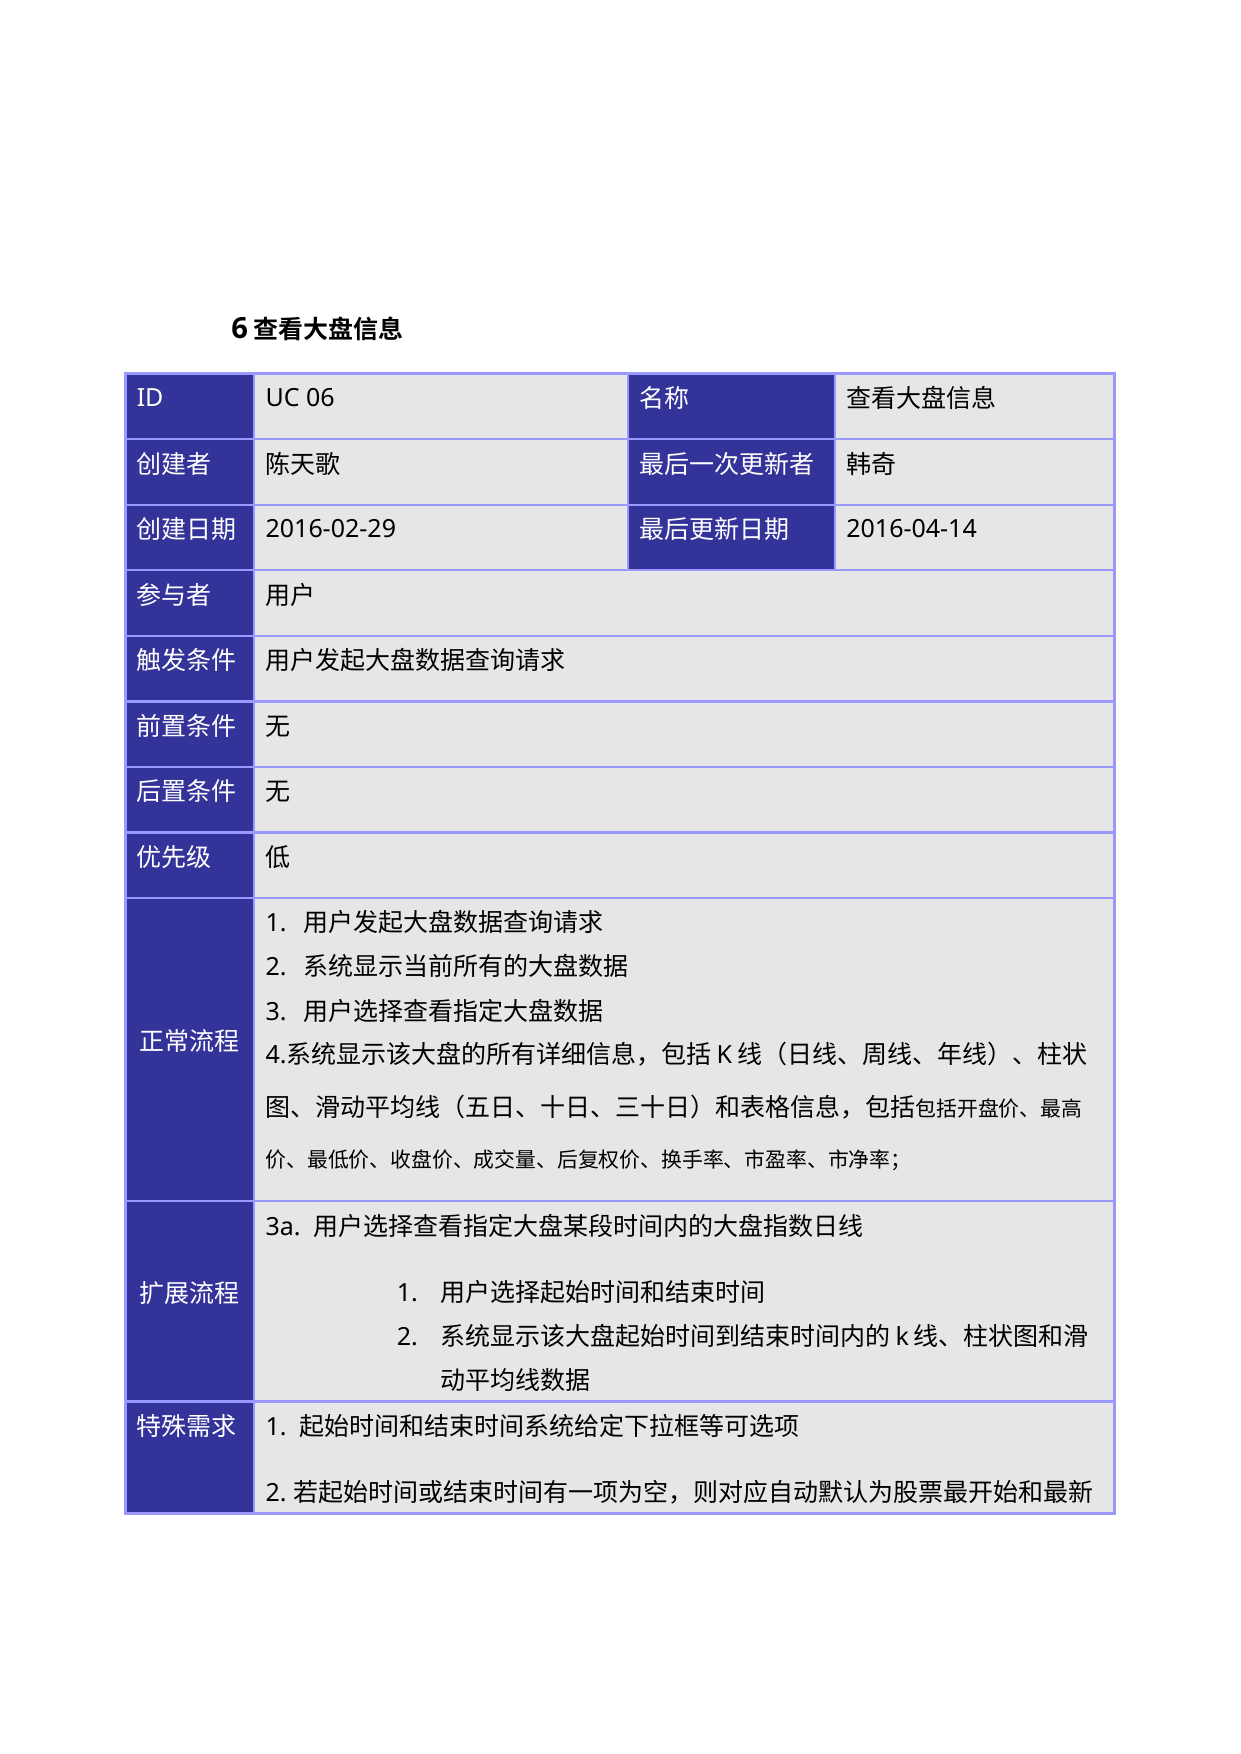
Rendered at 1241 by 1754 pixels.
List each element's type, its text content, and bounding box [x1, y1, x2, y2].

table_cell 用户发起大盘数据查询请求 系统显示当前所有的大盘数据 用户选择查看指定大盘数据 4.系统显示该大盘的所有详细信息，包括K线（日线、周线、年线）、柱状图、滑动平均线（五日、十日、三十日）和表格信息，包括包括开盘价、最高价、最低价、收盘价、成交量、后复权价、换手率、市盈率、市净率； [255, 899, 1113, 1200]
table_cell 无 [255, 768, 1113, 831]
table_cell 2016-02-29 [255, 506, 627, 569]
table_header ID [127, 375, 253, 438]
table_header UC 06 [255, 375, 627, 438]
table_cell 正常流程 [127, 899, 253, 1200]
table_cell 创建日期 [127, 506, 253, 569]
table_cell 1. 起始时间和结束时间系统给定下拉框等可选项 2. 若起始时间或结束时间有一项为空，则对应自动默认为股票最开始和最新的时间。 3. 系统能够以图形化的界面直观显示大盘K线 [255, 1403, 1113, 1512]
table_cell 陈天歌 [255, 440, 627, 504]
table_cell 创建者 [127, 440, 253, 504]
table_header 查看大盘信息 [836, 375, 1113, 438]
table_cell 特殊需求 [127, 1403, 253, 1512]
table_cell 后置条件 [127, 768, 253, 831]
table_cell 无 [255, 703, 1113, 766]
table_cell 最后一次更新者 [629, 440, 834, 504]
table_cell 用户发起大盘数据查询请求 [255, 637, 1113, 700]
subtitle 6查看大盘信息 [187, 305, 1053, 349]
table_header 名称 [629, 375, 834, 438]
table_cell 2016-04-14 [836, 506, 1113, 569]
table_cell 低 [255, 834, 1113, 897]
table_cell 韩奇 [836, 440, 1113, 504]
table_cell 参与者 [127, 571, 253, 635]
table_cell 触发条件 [127, 637, 253, 700]
table_cell 优先级 [127, 834, 253, 897]
table_cell 扩展流程 [127, 1202, 253, 1400]
table_cell 前置条件 [127, 703, 253, 766]
table_cell 最后更新日期 [629, 506, 834, 569]
table_cell 用户 [255, 571, 1113, 635]
table_cell 3a. 用户选择查看指定大盘某段时间内的大盘指数日线 用户选择起始时间和结束时间 系统显示该大盘起始时间到结束时间内的k线、柱状图和滑动平均线数据 [255, 1202, 1113, 1400]
